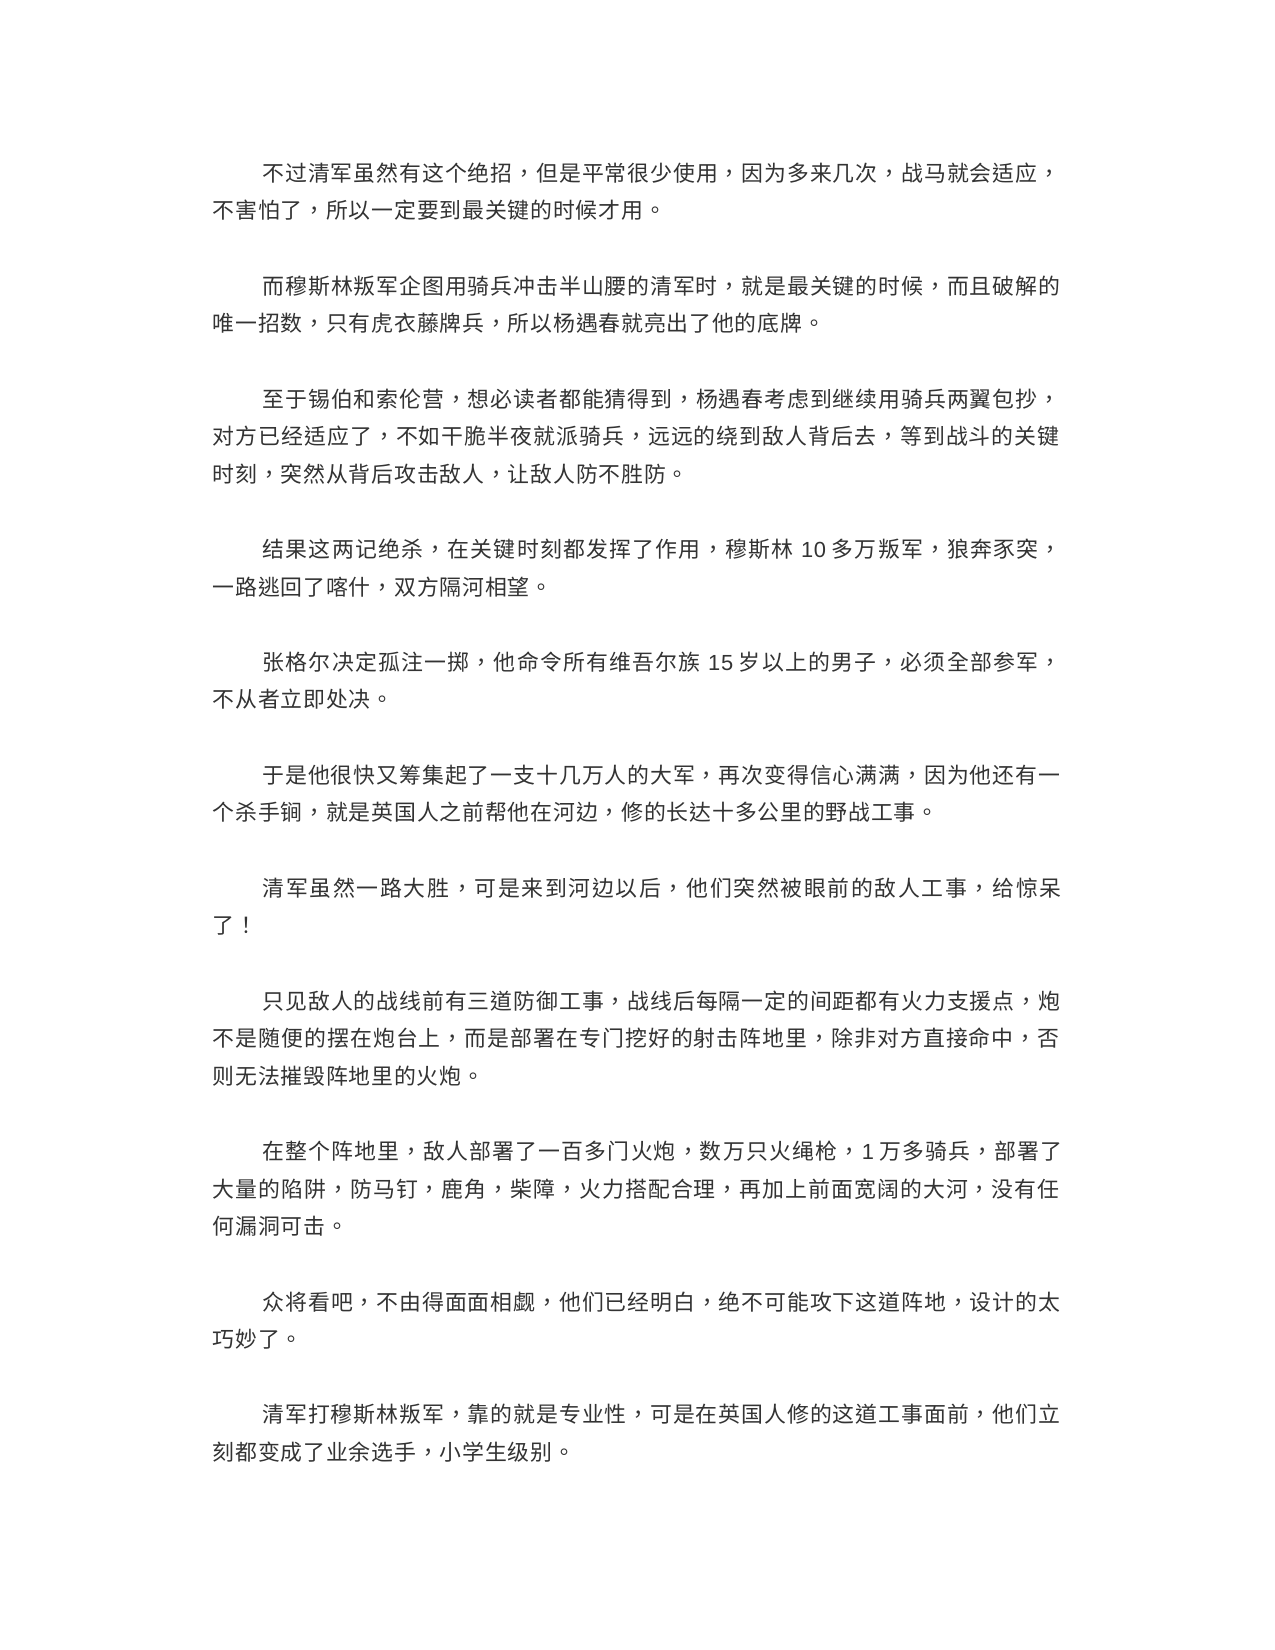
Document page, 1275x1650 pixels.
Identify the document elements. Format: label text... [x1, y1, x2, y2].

text 清军虽然一路大胜，可是来到河边以后，他们突然被眼前的敌人工事，给惊呆了！ [212, 865, 1062, 940]
text 在整个阵地里，敌人部署了一百多门火炮，数万只火绳枪，1万多骑兵，部署了大量的陷阱，防马钉，鹿角，柴障，火力搭配合理，再加上前面宽阔的大河，没有任何漏洞可击。 [212, 1128, 1062, 1241]
text 众将看吧，不由得面面相觑，他们已经明白，绝不可能攻下这道阵地，设计的太巧妙了。 [212, 1279, 1062, 1354]
text 清军打穆斯林叛军，靠的就是专业性，可是在英国人修的这道工事面前，他们立刻都变成了业余选手，小学生级别。 [212, 1392, 1062, 1467]
text 而穆斯林叛军企图用骑兵冲击半山腰的清军时，就是最关键的时候，而且破解的唯一招数，只有虎衣藤牌兵，所以杨遇春就亮出了他的底牌。 [212, 263, 1062, 338]
text 结果这两记绝杀，在关键时刻都发挥了作用，穆斯林10多万叛军，狼奔豕突，一路逃回了喀什，双方隔河相望。 [212, 526, 1062, 601]
text 不过清军虽然有这个绝招，但是平常很少使用，因为多来几次，战马就会适应，不害怕了，所以一定要到最关键的时候才用。 [212, 150, 1062, 225]
text 于是他很快又筹集起了一支十几万人的大军，再次变得信心满满，因为他还有一个杀手锏，就是英国人之前帮他在河边，修的长达十多公里的野战工事。 [212, 752, 1062, 827]
text 只见敌人的战线前有三道防御工事，战线后每隔一定的间距都有火力支援点，炮不是随便的摆在炮台上，而是部署在专门挖好的射击阵地里，除非对方直接命中，否则无法摧毁阵地里的火炮。 [212, 978, 1062, 1090]
text 至于锡伯和索伦营，想必读者都能猜得到，杨遇春考虑到继续用骑兵两翼包抄，对方已经适应了，不如干脆半夜就派骑兵，远远的绕到敌人背后去，等到战斗的关键时刻，突然从背后攻击敌人，让敌人防不胜防。 [212, 376, 1062, 488]
text 张格尔决定孤注一掷，他命令所有维吾尔族15岁以上的男子，必须全部参军，不从者立即处决。 [212, 639, 1062, 714]
